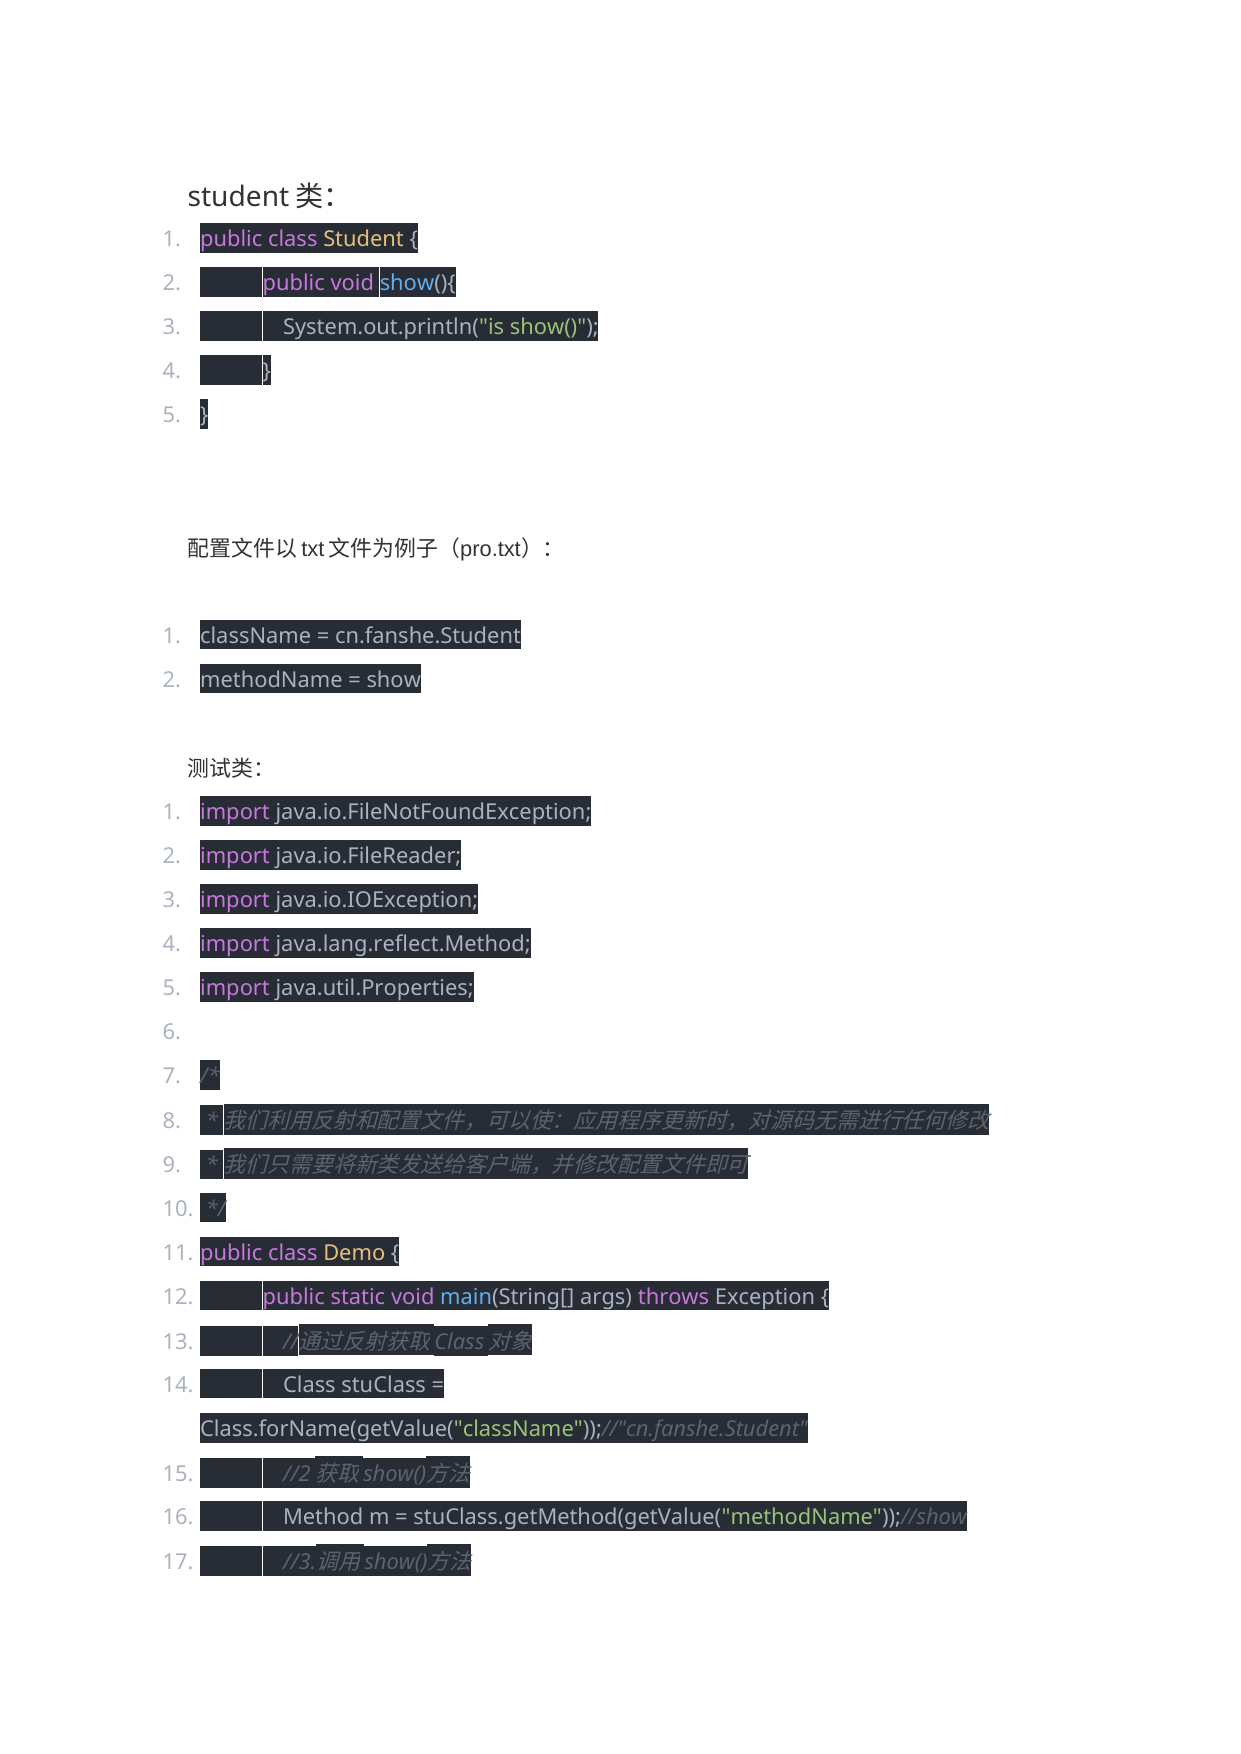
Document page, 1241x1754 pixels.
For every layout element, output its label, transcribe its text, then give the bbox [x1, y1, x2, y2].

list Method m = stuClass.getMethod(getValue("methodName"));//show [162, 1494, 1053, 1538]
list public void show(){ [162, 260, 1053, 304]
list Class stuClass = Class.forName(getValue("className"));//"cn.fanshe.Student" [162, 1362, 1053, 1450]
list className = cn.fanshe.Student [162, 613, 1053, 657]
list //3.调用show()方法 [162, 1538, 1053, 1582]
list import java.io.IOException; [162, 877, 1053, 921]
text 测试类： [187, 701, 1053, 789]
list } [162, 392, 1053, 436]
text 配置文件以txt文件为例子（pro.txt）： [187, 524, 1053, 613]
list public class Demo { [162, 1229, 1053, 1273]
list * 我们只需要将新类发送给客户端，并修改配置文件即可 [162, 1141, 1053, 1185]
list } [162, 348, 1053, 392]
text student类： [187, 172, 1053, 216]
list import java.io.FileNotFoundException; [162, 789, 1053, 833]
list /* [162, 1053, 1053, 1097]
list * 我们利用反射和配置文件，可以使：应用程序更新时，对源码无需进行任何修改 [162, 1097, 1053, 1141]
list public class Student { [162, 216, 1053, 260]
list */ [162, 1185, 1053, 1229]
list import java.util.Properties; [162, 965, 1053, 1009]
list methodName = show [162, 657, 1053, 701]
list public static void main(String[] args) throws Exception { [162, 1273, 1053, 1318]
list import java.io.FileReader; [162, 833, 1053, 877]
list import java.lang.reflect.Method; [162, 921, 1053, 965]
list System.out.println("is show()"); [162, 304, 1053, 348]
list //2获取show()方法 [162, 1450, 1053, 1494]
list //通过反射获取Class对象 [162, 1318, 1053, 1362]
